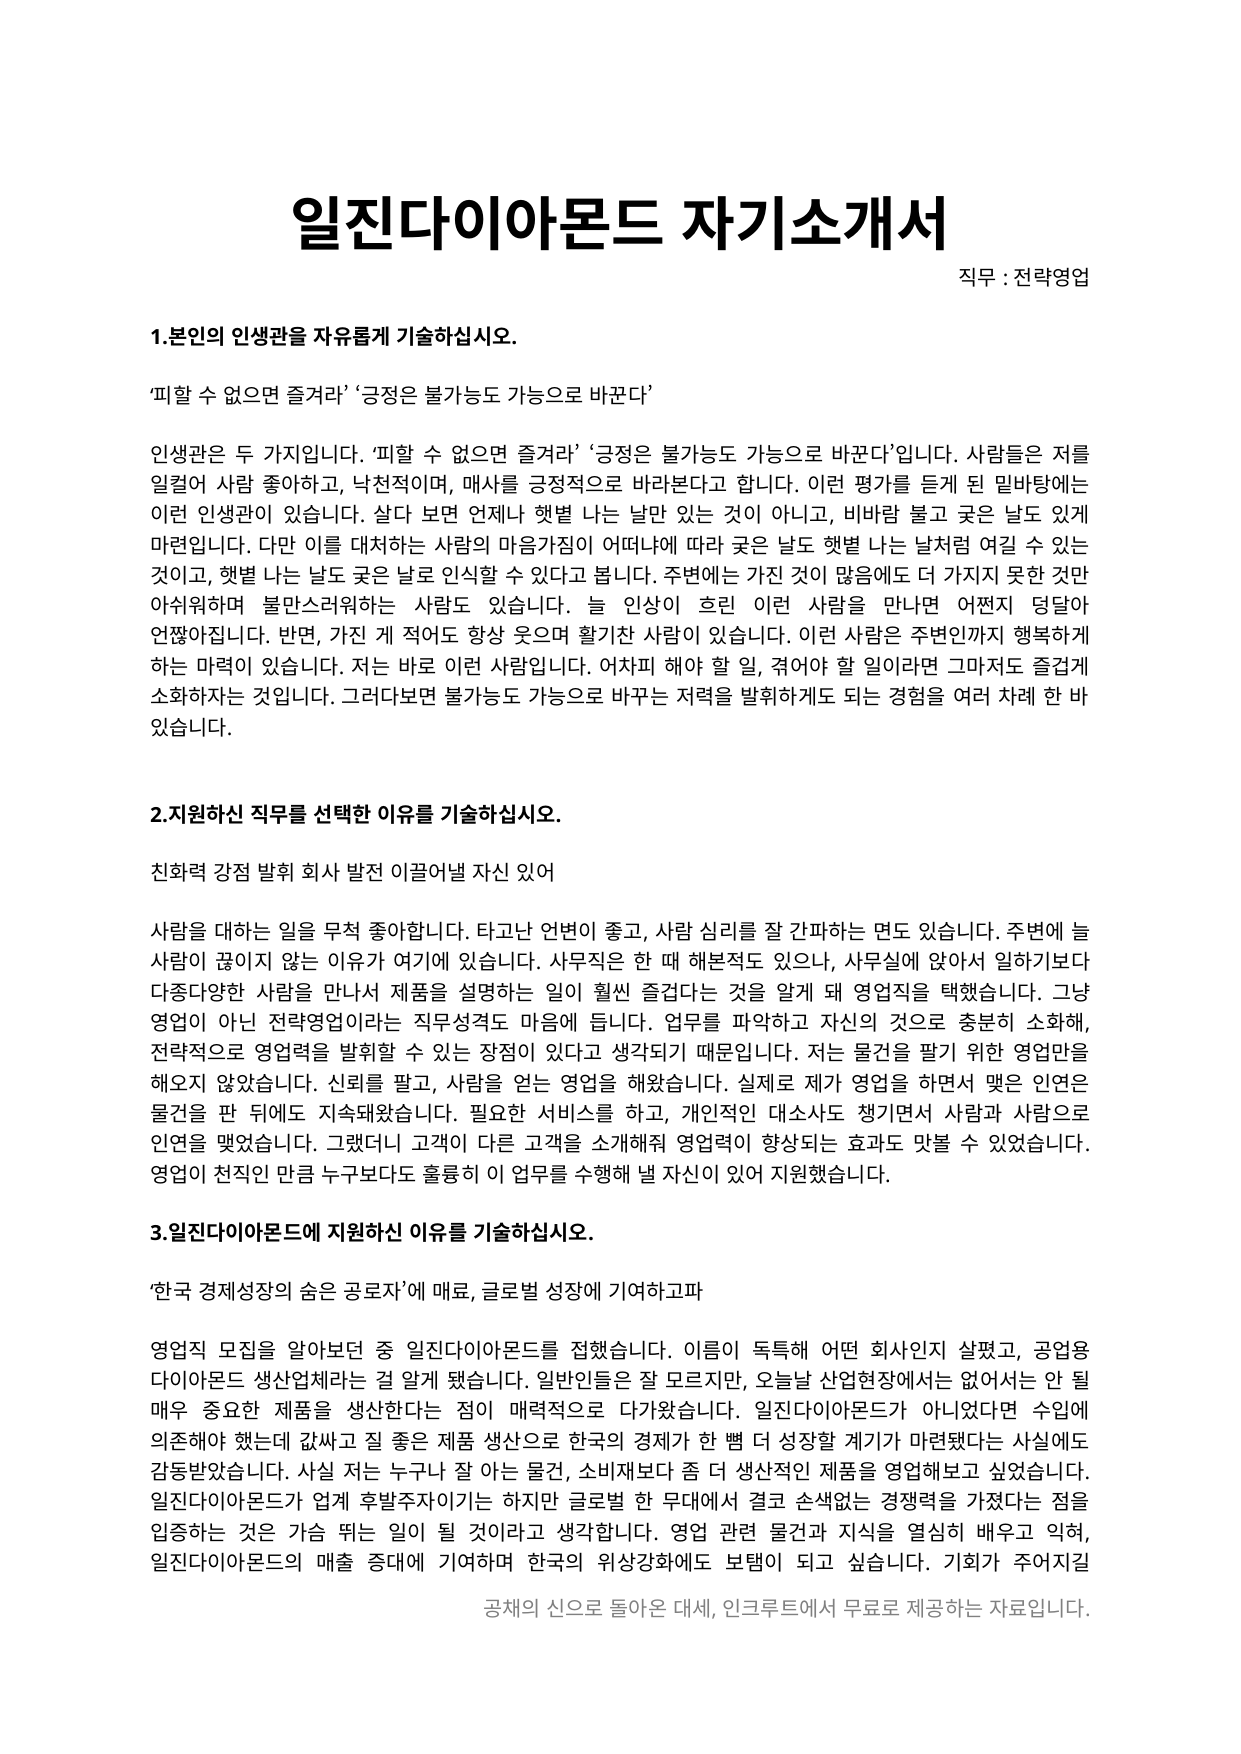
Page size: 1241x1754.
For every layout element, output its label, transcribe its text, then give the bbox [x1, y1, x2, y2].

text 직무 : 전략영업 [150, 262, 1090, 292]
text 일진다이아몬드 자기소개서 [150, 177, 1090, 262]
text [150, 1334, 1090, 1576]
text 사람을 대하는 일을 무척 좋아합니다. 타고난 언변이 좋고, 사람 심리를 잘 간파하는 면도 있습니다. 주변에 늘 사람이 끊이지 않는 이유가 여기에 있습니다. 사무직은 한 때 해본적도 있으나, 사무실에 앉아서 일하기보다 다종다양한 사람을 만나서 제품을 설명하는 일이 훨씬 즐겁다는 것을 알게 돼 영업직을 택했습니다. 그냥 영업이 아닌 전략영업이라는 직무성격도 마음에 듭니다. 업무를 파악하고 자신의 것으로 충분히 소화해, 전략적으로 영업력을 발휘할 수 있는 장점이 있다고 생각되기 때문입니다. 저는 물건을 팔기 위한 영업만을 해오지 않았습니다. 신뢰를 팔고, 사람을 얻는 영업을 해왔습니다. 실제로 제가 영업을 하면서 맺은 인연은 물건을 판 뒤에도 지속돼왔습니다. 필요한 서비스를 하고, 개인적인 대소사도 챙기면서 사람과 사람으로 인연을 맺었습니다. 그랬더니 고객이 다른 고객을 소개해줘 영업력이 향상되는 효과도 맛볼 수 있었습니다. 영업이 천직인 만큼 누구보다도 훌륭히 이 업무를 수행해 낼 자신이 있어 지원했습니다. [150, 915, 1090, 1188]
text ‘한국 경제성장의 숨은 공로자’에 매료, 글로벌 성장에 기여하고파 [150, 1275, 1090, 1306]
text 친화력 강점 발휘 회사 발전 이끌어낼 자신 있어 [150, 857, 1090, 887]
text 인생관은 두 가지입니다. ‘피할 수 없으면 즐겨라’ ‘긍정은 불가능도 가능으로 바꾼다’입니다. 사람들은 저를 일컬어 사람 좋아하고, 낙천적이며, 매사를 긍정적으로 바라본다고 합니다. 이런 평가를 듣게 된 밑바탕에는 이런 인생관이 있습니다. 살다 보면 언제나 햇볕 나는 날만 있는 것이 아니고, 비바람 불고 궂은 날도 있게 마련입니다. 다만 이를 대처하는 사람의 마음가짐이 어떠냐에 따라 궂은 날도 햇볕 나는 날처럼 여길 수 있는 것이고, 햇볕 나는 날도 궂은 날로 인식할 수 있다고 봅니다. 주변에는 가진 것이 많음에도 더 가지지 못한 것만 아쉬워하며 불만스러워하는 사람도 있습니다. 늘 인상이 흐린 이런 사람을 만나면 어쩐지 덩달아 언짢아집니다. 반면, 가진 게 적어도 항상 웃으며 활기찬 사람이 있습니다. 이런 사람은 주변인까지 행복하게 하는 마력이 있습니다. 저는 바로 이런 사람입니다. 어차피 해야 할 일, 겪어야 할 일이라면 그마저도 즐겁게 소화하자는 것입니다. 그러다보면 불가능도 가능으로 바꾸는 저력을 발휘하게도 되는 경험을 여러 차례 한 바 있습니다. [150, 438, 1090, 741]
text 2.지원하신 직무를 선택한 이유를 기술하십시오. [150, 798, 1090, 828]
text 1.본인의 인생관을 자유롭게 기술하십시오. [150, 320, 1090, 351]
text ‘피할 수 없으면 즐겨라’ ‘긍정은 불가능도 가능으로 바꾼다’ [150, 379, 1090, 409]
text 3.일진다이아몬드에 지원하신 이유를 기술하십시오. [150, 1217, 1090, 1247]
